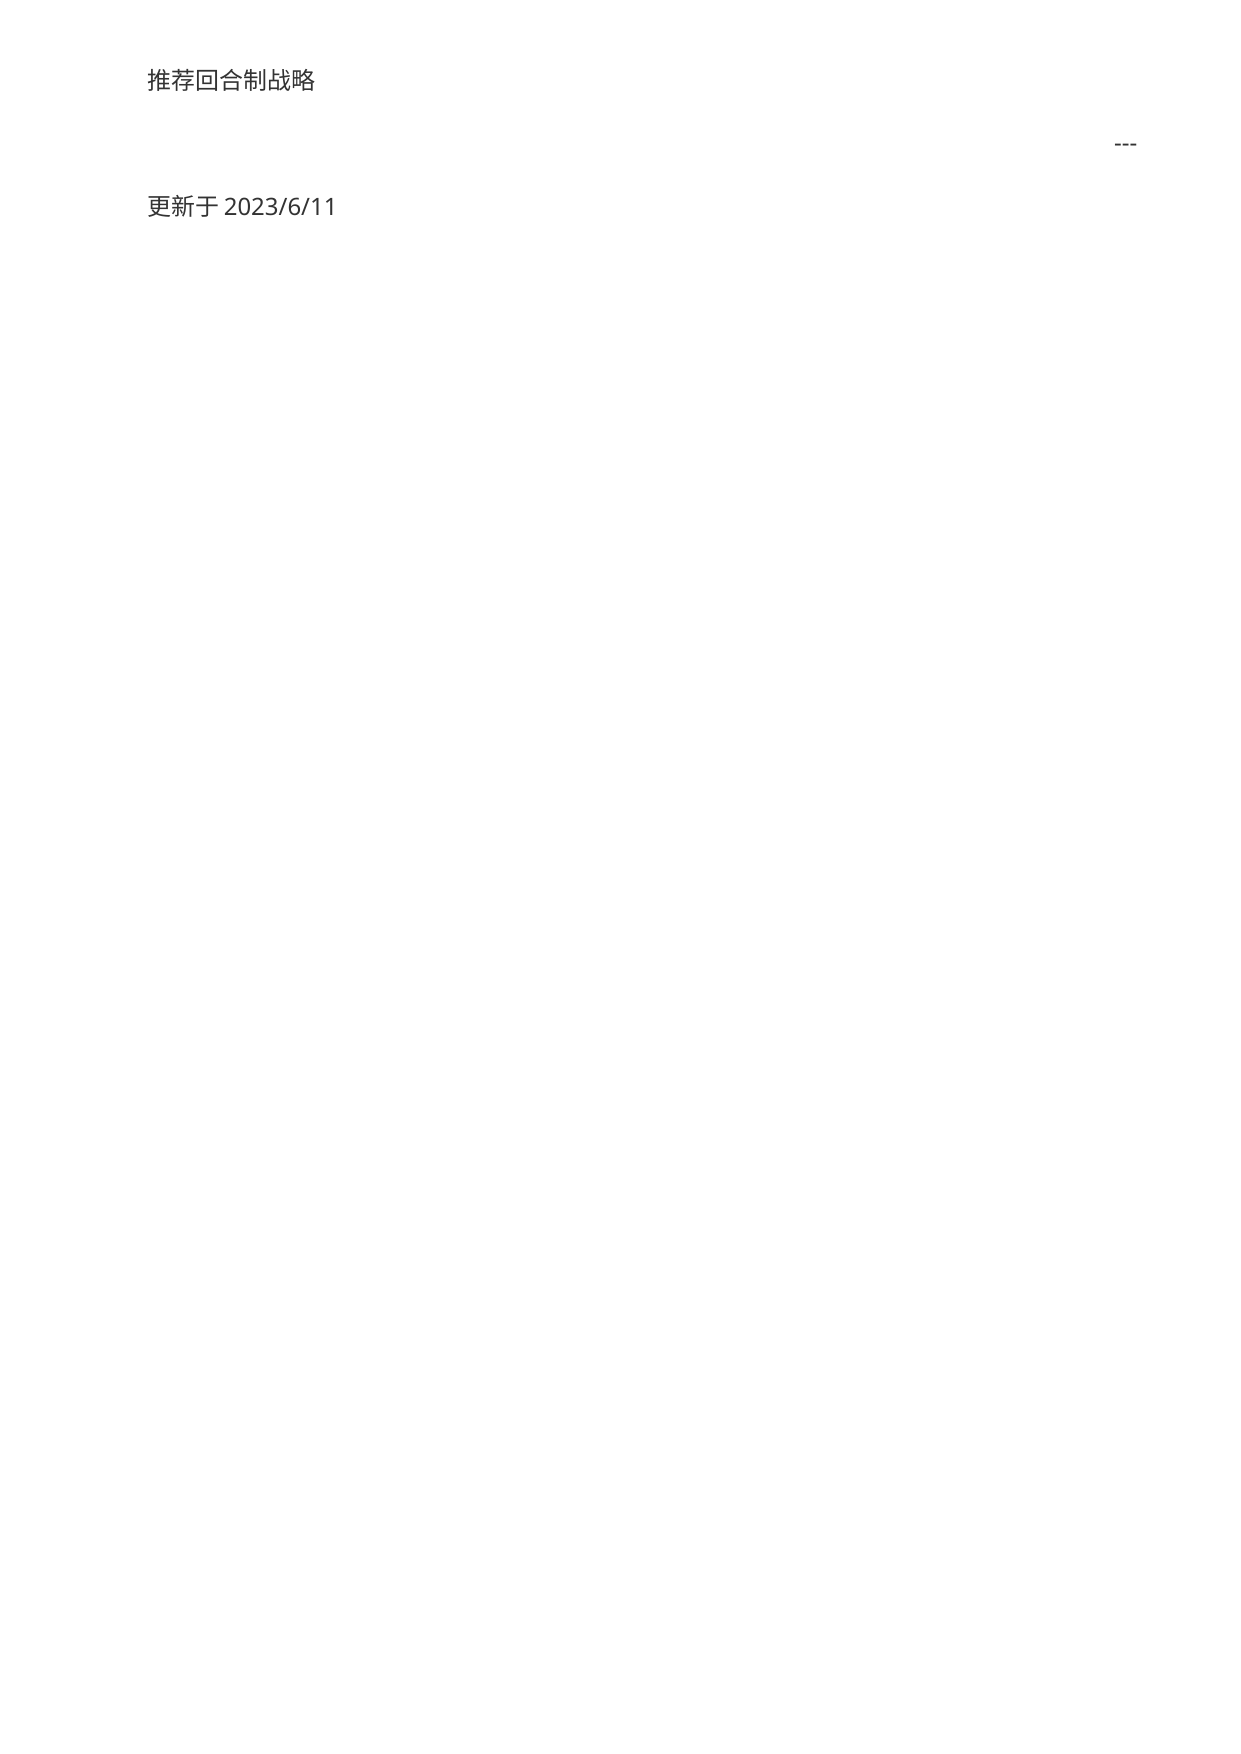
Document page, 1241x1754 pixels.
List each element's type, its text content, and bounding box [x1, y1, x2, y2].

text 推荐回合制战略 [103, 45, 1137, 113]
text --- [103, 125, 1137, 159]
text 更新于2023/6/11 [103, 171, 1137, 238]
